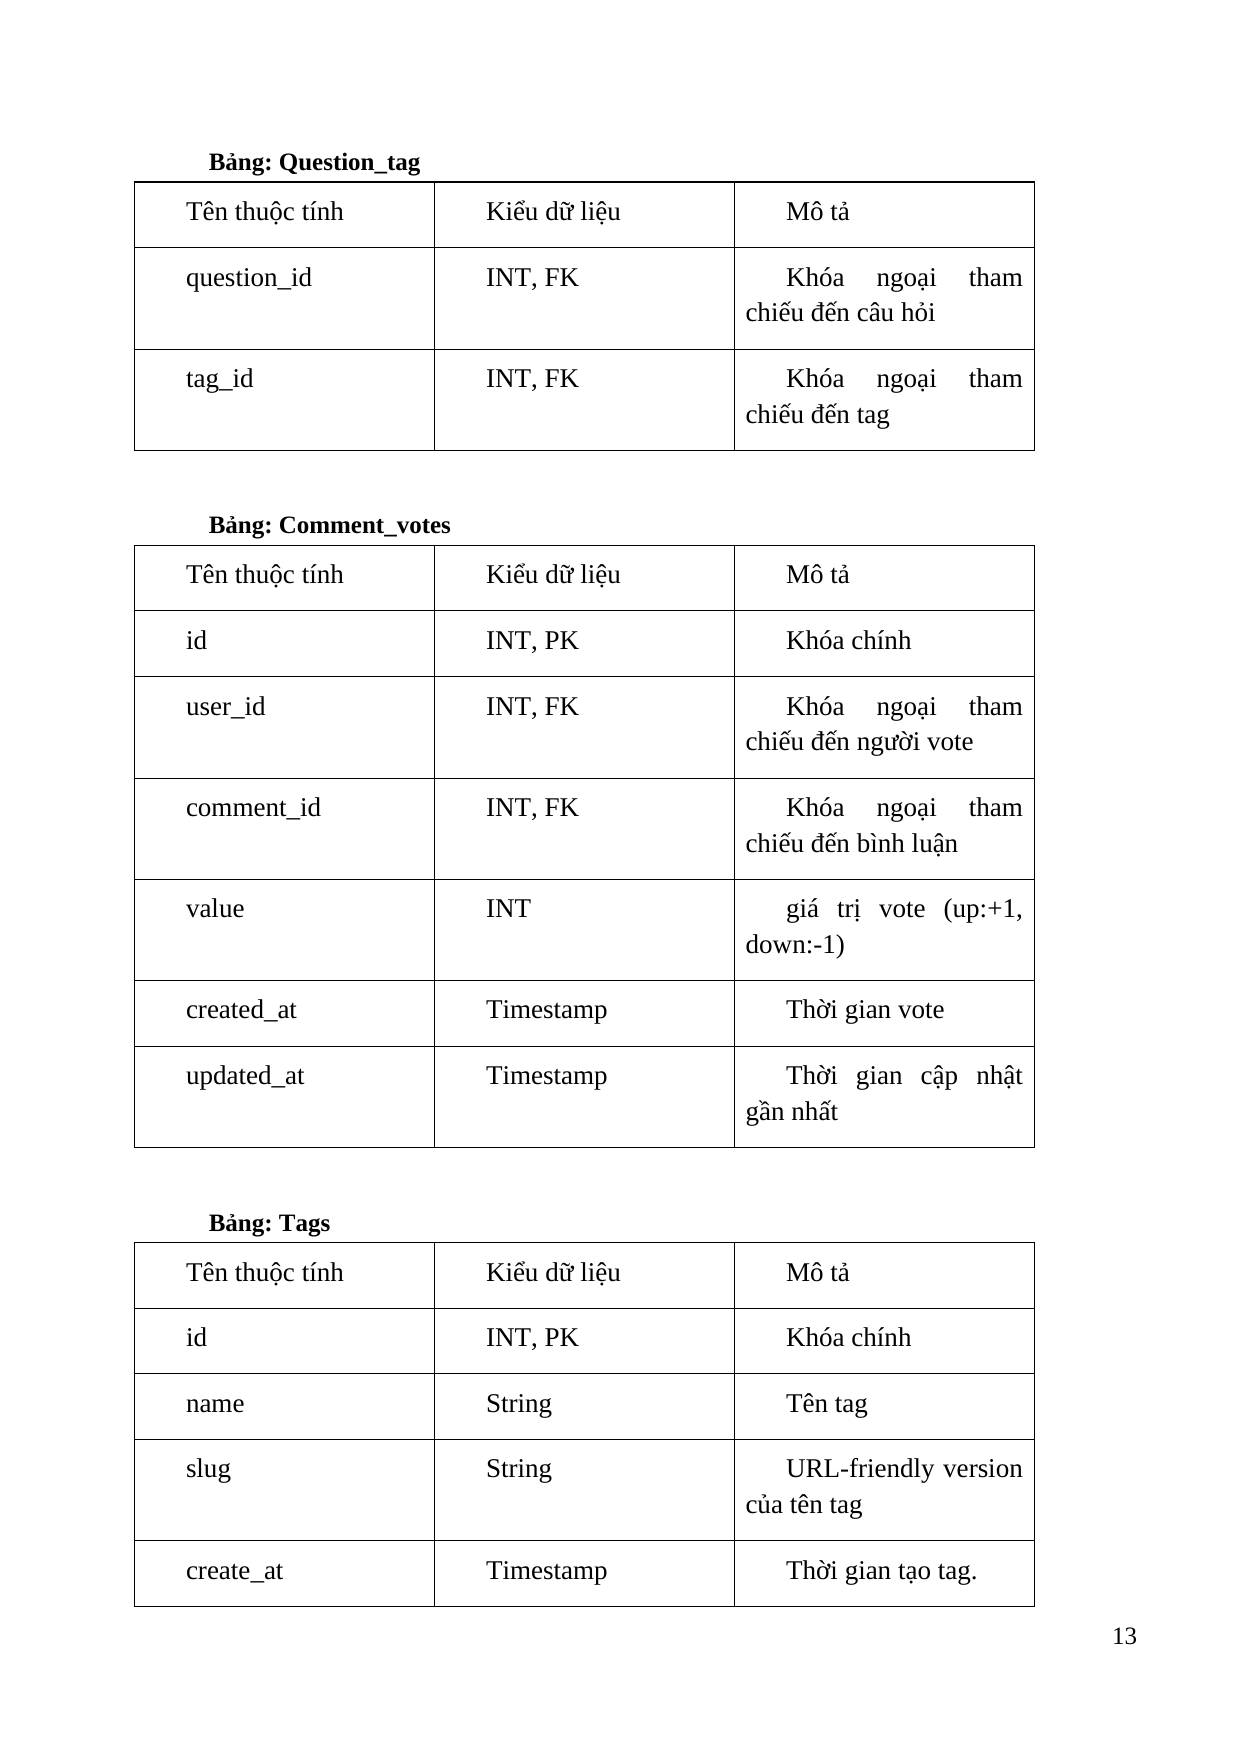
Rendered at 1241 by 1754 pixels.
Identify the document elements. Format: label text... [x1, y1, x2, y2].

table_cell INT [435, 880, 734, 980]
table_cell id [135, 1309, 434, 1373]
table_cell INT, FK [435, 677, 734, 777]
table_cell Khóa ngoại tham chiếu đến người vote [735, 677, 1034, 777]
table_cell URL-friendly version của tên tag [735, 1440, 1034, 1540]
table_cell INT, FK [435, 350, 734, 450]
table_cell Khóa chính [735, 1309, 1034, 1373]
table_cell INT, FK [435, 779, 734, 879]
table_cell created_at [135, 981, 434, 1046]
table_cell Timestamp [435, 1541, 734, 1606]
table_cell giá trị vote (up:+1, down:-1) [735, 880, 1034, 980]
text Bảng: Tags [133, 1208, 1137, 1236]
table_cell Thời gian cập nhật gần nhất [735, 1047, 1034, 1147]
table_header Kiểu dữ liệu [435, 1243, 734, 1308]
table_cell INT, FK [435, 248, 734, 348]
table_cell String [435, 1440, 734, 1540]
table_header Tên thuộc tính [135, 183, 434, 247]
table_cell Thời gian vote [735, 981, 1034, 1046]
table_cell id [135, 611, 434, 676]
table_cell Khóa ngoại tham chiếu đến bình luận [735, 779, 1034, 879]
table_header Tên thuộc tính [135, 1243, 434, 1308]
table_header Tên thuộc tính [135, 546, 434, 610]
table_cell Thời gian tạo tag. [735, 1541, 1034, 1606]
table_cell user_id [135, 677, 434, 777]
table_cell Tên tag [735, 1374, 1034, 1439]
table_cell String [435, 1374, 734, 1439]
table_header Mô tả [735, 183, 1034, 247]
table_cell create_at [135, 1541, 434, 1606]
table_header Mô tả [735, 1243, 1034, 1308]
table_cell INT, PK [435, 1309, 734, 1373]
table_header Kiểu dữ liệu [435, 183, 734, 247]
table_cell value [135, 880, 434, 980]
table_cell tag_id [135, 350, 434, 450]
table_cell name [135, 1374, 434, 1439]
table_cell Timestamp [435, 981, 734, 1046]
text Bảng: Comment_votes [133, 510, 1137, 539]
table_cell INT, PK [435, 611, 734, 676]
text Bảng: Question_tag [133, 147, 1137, 176]
table_cell updated_at [135, 1047, 434, 1147]
table_header Kiểu dữ liệu [435, 546, 734, 610]
table_cell Khóa chính [735, 611, 1034, 676]
table_cell Khóa ngoại tham chiếu đến câu hỏi [735, 248, 1034, 348]
table_cell Timestamp [435, 1047, 734, 1147]
table_cell Khóa ngoại tham chiếu đến tag [735, 350, 1034, 450]
table_cell question_id [135, 248, 434, 348]
table_header Mô tả [735, 546, 1034, 610]
table_cell slug [135, 1440, 434, 1540]
table_cell comment_id [135, 779, 434, 879]
